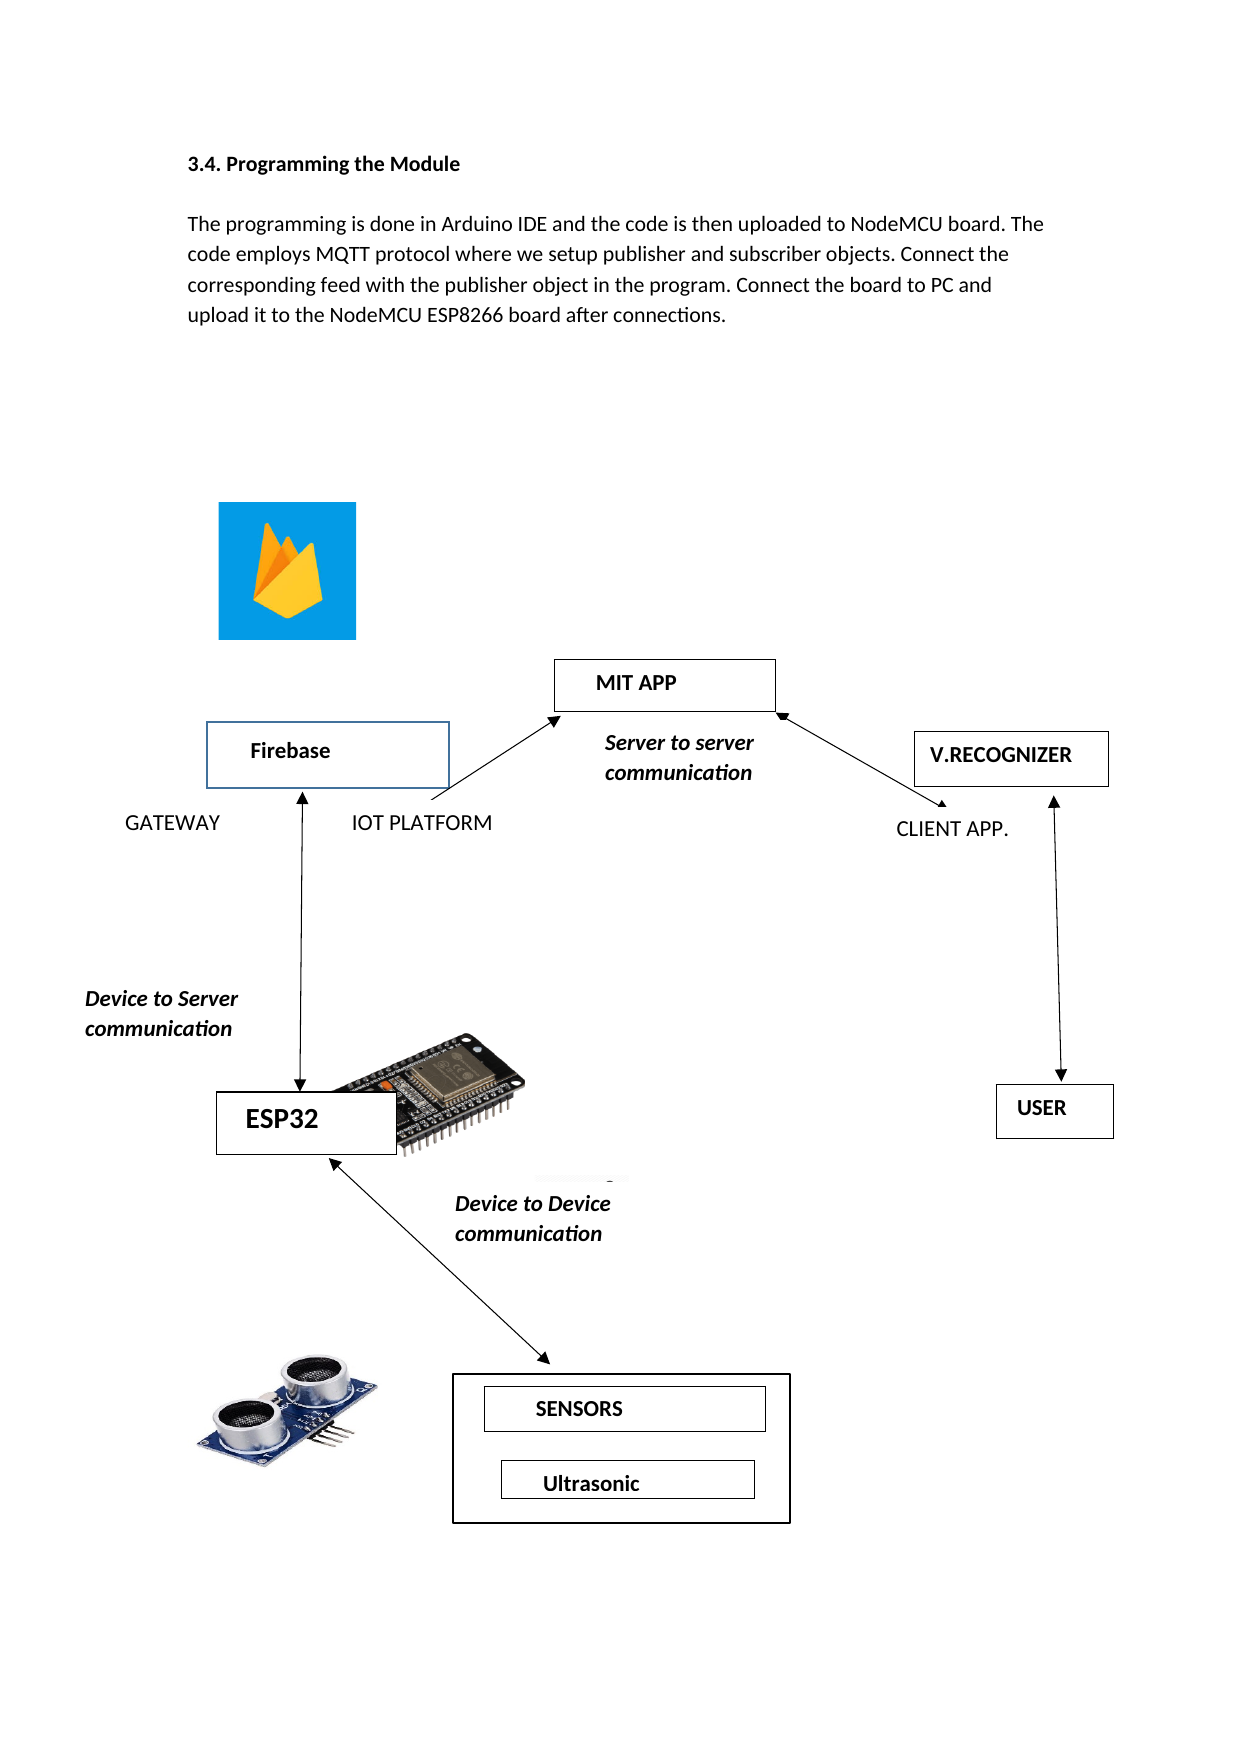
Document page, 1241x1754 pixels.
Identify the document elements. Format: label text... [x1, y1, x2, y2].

picture [322, 1033, 525, 1157]
picture [254, 524, 323, 618]
picture [187, 1345, 389, 1476]
text 3.4. Programming the Module [187, 150, 1053, 177]
picture [534, 1175, 630, 1182]
text The programming is done in Arduino IDE and the code is then uploaded to NodeMCU board. The code employs MQTT protocol where we setup publisher and subscriber objects. Connect the corresponding feed with the publisher object in the program. Connect the board to PC and upload it to the NodeMCU ESP8266 board after connections. [187, 210, 1053, 328]
